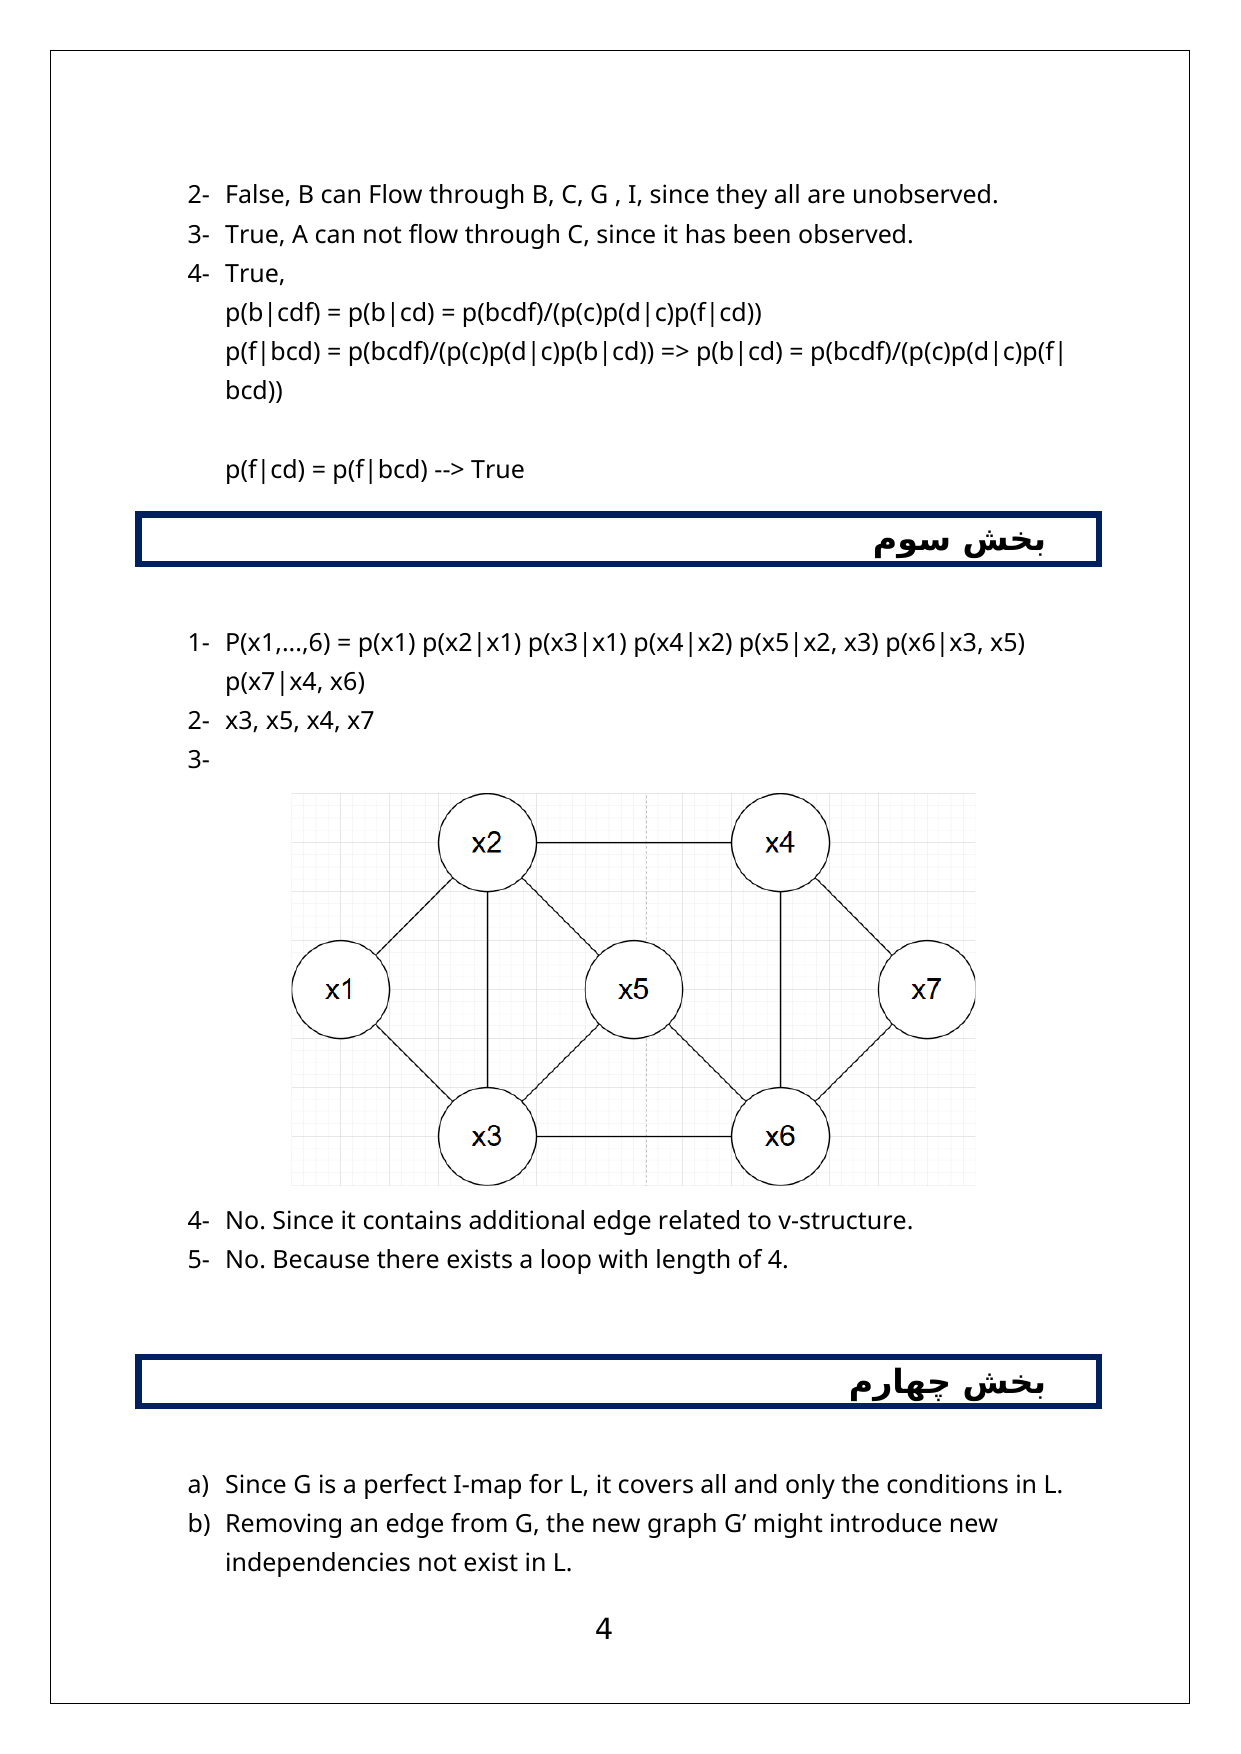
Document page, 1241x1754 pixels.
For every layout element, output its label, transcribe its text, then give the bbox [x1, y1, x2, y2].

list True, A can not flow through C, since it has been observed. [187, 216, 1087, 250]
list P(x1,...,6) = p(x1) p(x2|x1) p(x3|x1) p(x4|x2) p(x5|x2, x3) p(x6|x3, x5) p(x7|x4, x6) [187, 624, 1087, 697]
list p(f|cd) = p(f|bcd) --> True [225, 451, 1087, 485]
list Since G is a perfect I-map for L, it covers all and only the conditions in L. [187, 1467, 1087, 1501]
picture [291, 793, 976, 1186]
list False, B can Flow through B, C, G , I, since they all are unobserved. [187, 177, 1087, 211]
list p(f|bcd) = p(bcdf)/(p(c)p(d|c)p(b|cd)) => p(b|cd) = p(bcdf)/(p(c)p(d|c)p(f|bcd)) [225, 334, 1087, 407]
list Removing an edge from G, the new graph G’ might introduce new independencies not exist in L. [187, 1506, 1087, 1579]
subtitle بخش سوم [142, 518, 1096, 561]
list No. Since it contains additional edge related to v-structure. [187, 1203, 1087, 1237]
list p(b|cdf) = p(b|cd) = p(bcdf)/(p(c)p(d|c)p(f|cd)) [225, 294, 1087, 329]
list True, [187, 255, 1087, 289]
subtitle بخش چهارم [142, 1360, 1096, 1403]
list x3, x5, x4, x7 [187, 702, 1087, 737]
list No. Because there exists a loop with length of 4. [187, 1242, 1087, 1276]
